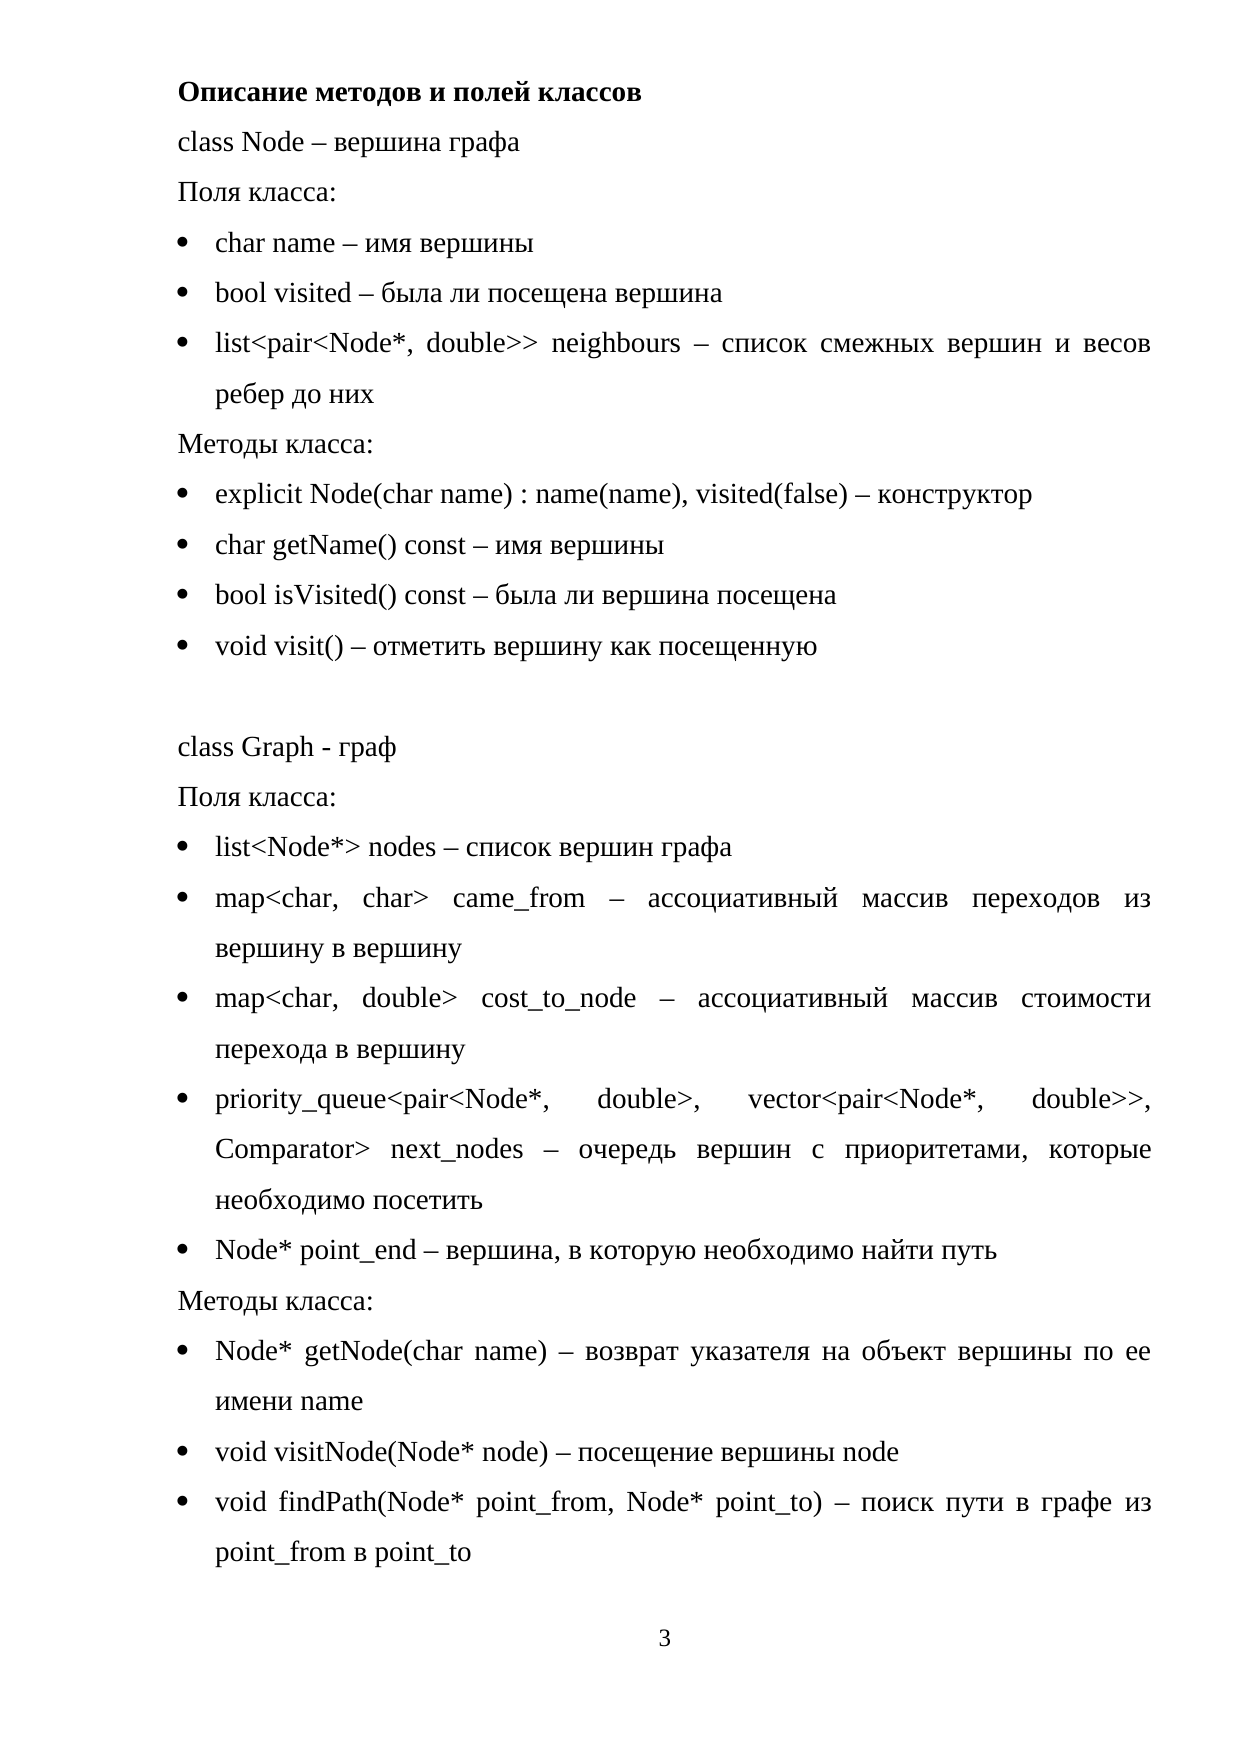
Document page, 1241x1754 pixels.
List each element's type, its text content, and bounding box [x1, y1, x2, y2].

list priority_queue<pair<Node*, double>, vector<pair<Node*, double>>, Comparator> next_nodes – очередь вершин с приоритетами, которые необходимо посетить [177, 1081, 1152, 1215]
list bool visited – была ли посещена вершина [177, 275, 1152, 309]
text Поля класса: [177, 779, 1152, 812]
list void findPath(Node* point_from, Node* point_to) – поиск пути в графе из point_from в point_to [177, 1484, 1152, 1568]
list void visit() – отметить вершину как посещенную [177, 628, 1152, 662]
list list<Node*> nodes – список вершин графа [177, 829, 1152, 863]
list Node* getNode(char name) – возврат указателя на объект вершины по ее имени name [177, 1333, 1152, 1417]
list map<char, char> came_from – ассоциативный массив переходов из вершину в вершину [177, 880, 1152, 964]
list map<char, double> cost_to_node – ассоциативный массив стоимости перехода в вершину [177, 980, 1152, 1064]
list list<pair<Node*, double>> neighbours – список смежных вершин и весов ребер до них [177, 326, 1152, 409]
text class Graph - граф [177, 729, 1152, 762]
list char name – имя вершины [177, 225, 1152, 258]
text class Node – вершина графа [177, 124, 1152, 158]
list Node* point_end – вершина, в которую необходимо найти путь [177, 1232, 1152, 1266]
list char getName() const – имя вершины [177, 527, 1152, 561]
text Методы класса: [177, 426, 1152, 460]
text Методы класса: [177, 1283, 1152, 1316]
text Поля класса: [177, 174, 1152, 208]
text Описание методов и полей классов [177, 74, 1152, 107]
list bool isVisited() const – была ли вершина посещена [177, 577, 1152, 611]
list explicit Node(char name) : name(name), visited(false) – конструктор [177, 477, 1152, 510]
list void visitNode(Node* node) – посещение вершины node [177, 1434, 1152, 1467]
